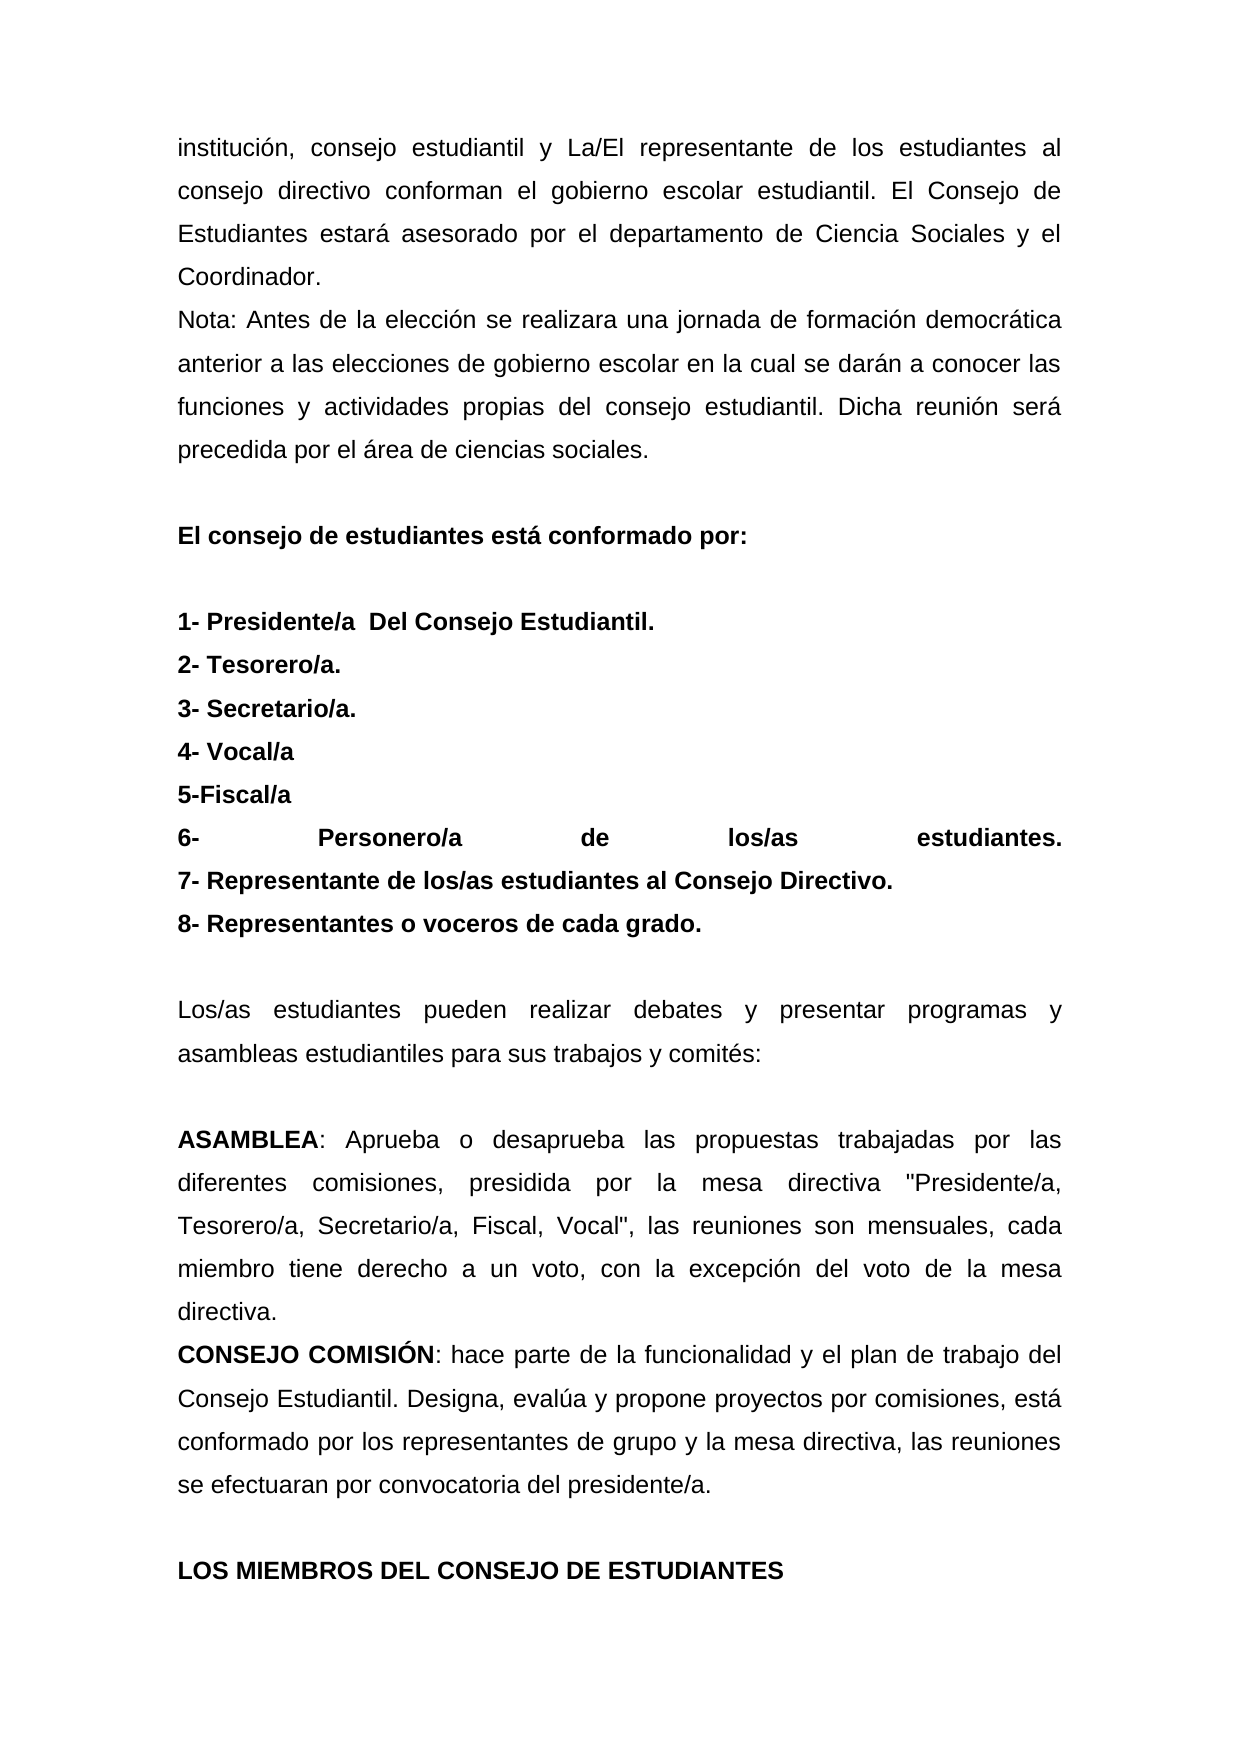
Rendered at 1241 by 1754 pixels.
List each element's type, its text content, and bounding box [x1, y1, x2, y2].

text Nota: Antes de la elección se realizara una jornada de formación democrática anterior a las elecciones de gobierno escolar en la cual se darán a conocer las funciones y actividades propias del consejo estudiantil. Dicha reunión será precedida por el área de ciencias sociales. [177, 305, 1063, 463]
text El consejo de estudiantes está conformado por: [177, 521, 1063, 550]
text 3- Secretario/a. [177, 693, 1063, 722]
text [177, 133, 1063, 291]
text 4- Vocal/a [177, 737, 1063, 765]
text 2- Tesorero/a. [177, 650, 1063, 679]
text 5-Fiscal/a 6- Personero/a de los/as estudiantes. 7- Representante de los/as estudiantes al Consejo Directivo. [177, 780, 1063, 895]
text 8- Representantes o voceros de cada grado. [177, 909, 1063, 938]
text LOS MIEMBROS DEL CONSEJO DE ESTUDIANTES [177, 1556, 1063, 1585]
text 1- Presidente/a Del Consejo Estudiantil. [177, 607, 1063, 636]
text ASAMBLEA: Aprueba o desaprueba las propuestas trabajadas por las diferentes comisiones, presidida por la mesa directiva "Presidente/a, Tesorero/a, Secretario/a, Fiscal, Vocal", las reuniones son mensuales, cada miembro tiene derecho a un voto, con la excepción del voto de la mesa directiva. CONSEJO COMISIÓN: hace parte de la funcionalidad y el plan de trabajo del Consejo Estudiantil. Designa, evalúa y propone proyectos por comisiones, está conformado por los representantes de grupo y la mesa directiva, las reuniones se efectuaran por convocatoria del presidente/a. [177, 1125, 1063, 1498]
text Los/as estudiantes pueden realizar debates y presentar programas y asambleas estudiantiles para sus trabajos y comités: [177, 995, 1063, 1067]
